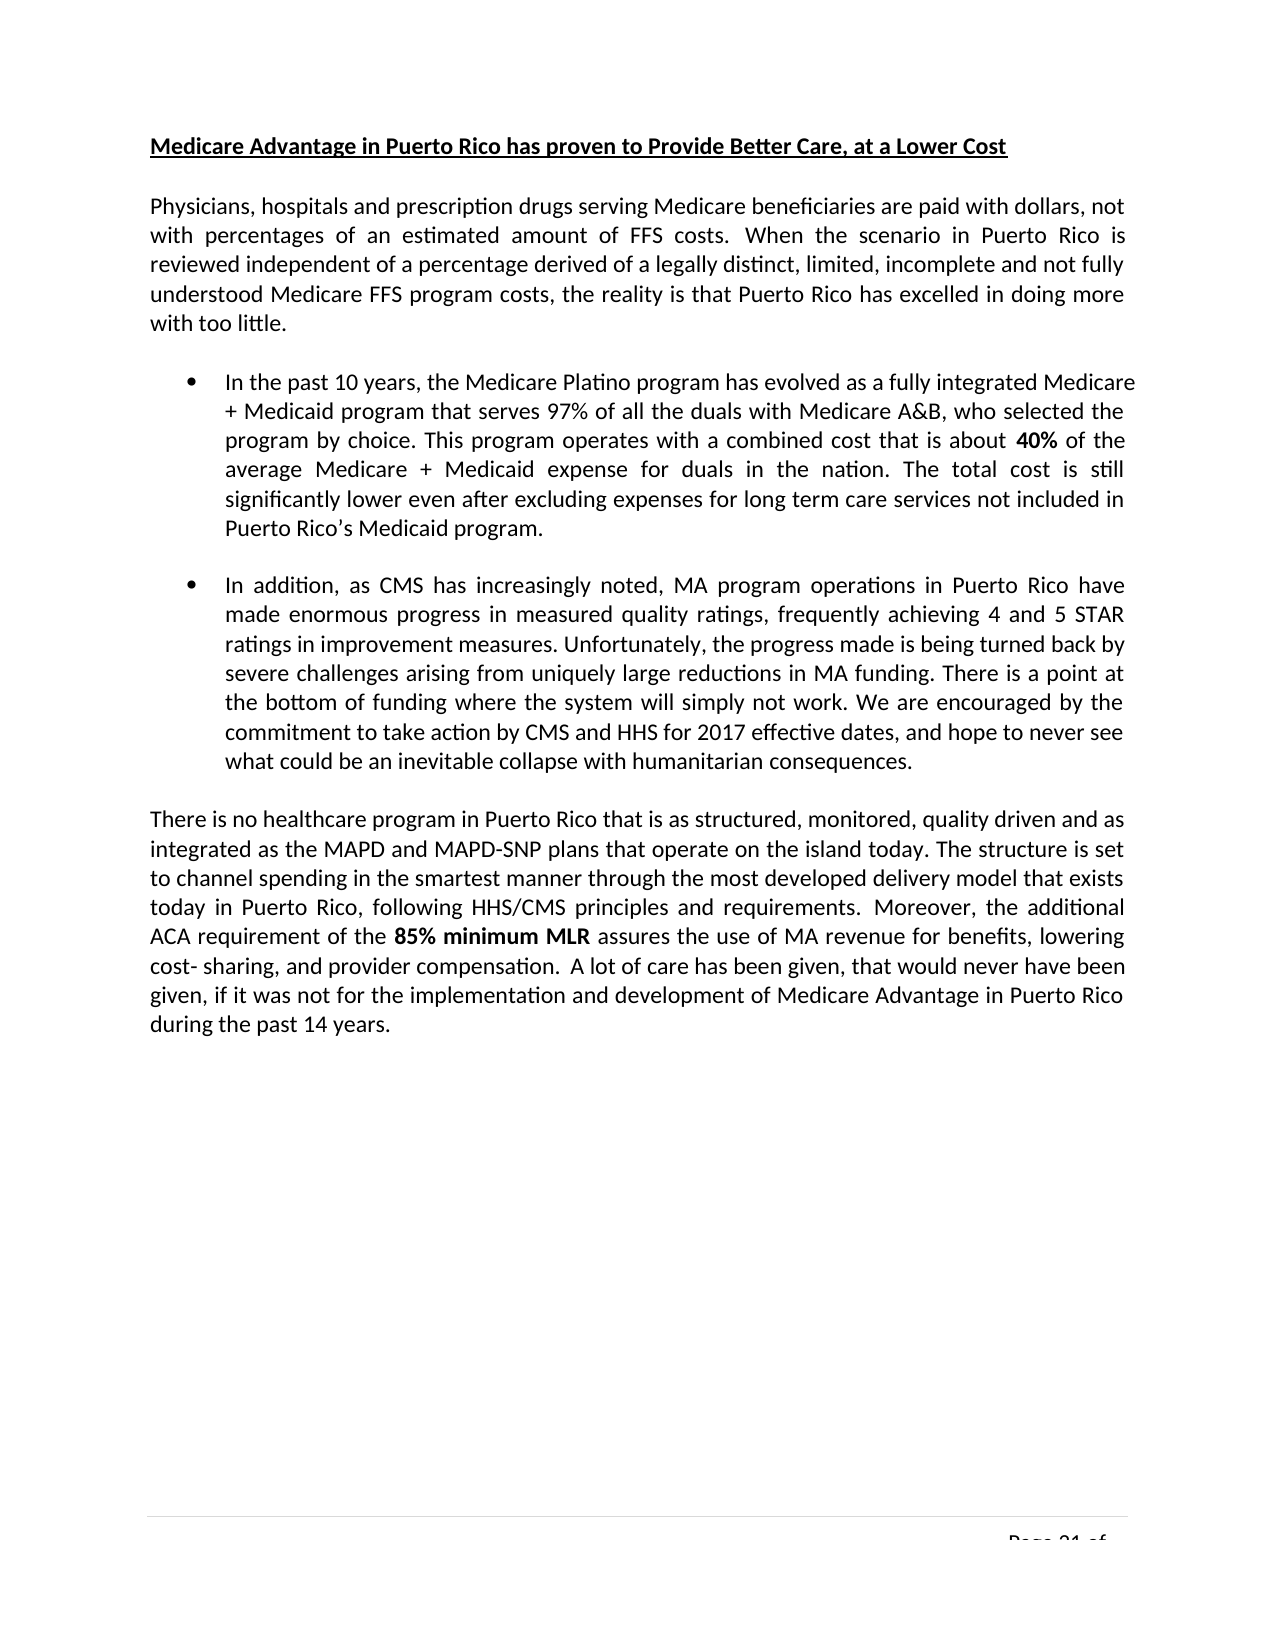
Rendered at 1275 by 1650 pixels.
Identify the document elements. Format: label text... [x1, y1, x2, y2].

text There is no healthcare program in Puerto Rico that is as structured, monitored, quality driven and as integrated as the MAPD and MAPD-SNP plans that operate on the island today. The structure is set to channel spending in the smartest manner through the most developed delivery model that exists today in Puerto Rico, following HHS/CMS principles and requirements. Moreover, the additional ACA requirement of the 85% minimum MLR assures the use of MA revenue for benefits, lowering cost- sharing, and provider compensation. A lot of care has been given, that would never have been given, if it was not for the implementation and development of Medicare Advantage in Puerto Rico during the past 14 years. [150, 804, 1126, 1038]
text + Medicaid program that serves 97% of all the duals with Medicare A&B, who selected the program by choice. This program operates with a combined cost that is about 40% of the average Medicare + Medicaid expense for duals in the nation. The total cost is still significantly lower even after excluding expenses for long term care services not included in Puerto Rico’s Medicaid program. [225, 396, 1126, 542]
subtitle Medicare Advantage in Puerto Rico has proven to Provide Better Care, at a Lower Cost [150, 131, 1139, 160]
list In addition, as CMS has increasingly noted, MA program operations in Puerto Rico have made enormous progress in measured quality ratings, frequently achieving 4 and 5 STAR ratings in improvement measures. Unfortunately, the progress made is being turned back by severe challenges arising from uniquely large reductions in MA funding. There is a point at the bottom of funding where the system will simply not work. We are encouraged by the commitment to take action by CMS and HHS for 2017 effective dates, and hope to never see what could be an inevitable collapse with humanitarian consequences. [187, 570, 1125, 775]
text Physicians, hospitals and prescription drugs serving Medicare beneficiaries are paid with dollars, not with percentages of an estimated amount of FFS costs. When the scenario in Puerto Rico is reviewed independent of a percentage derived of a legally distinct, limited, incomplete and not fully understood Medicare FFS program costs, the reality is that Puerto Rico has excelled in doing more with too little. [150, 191, 1126, 337]
list In the past 10 years, the Medicare Platino program has evolved as a fully integrated Medicare [187, 367, 1139, 396]
